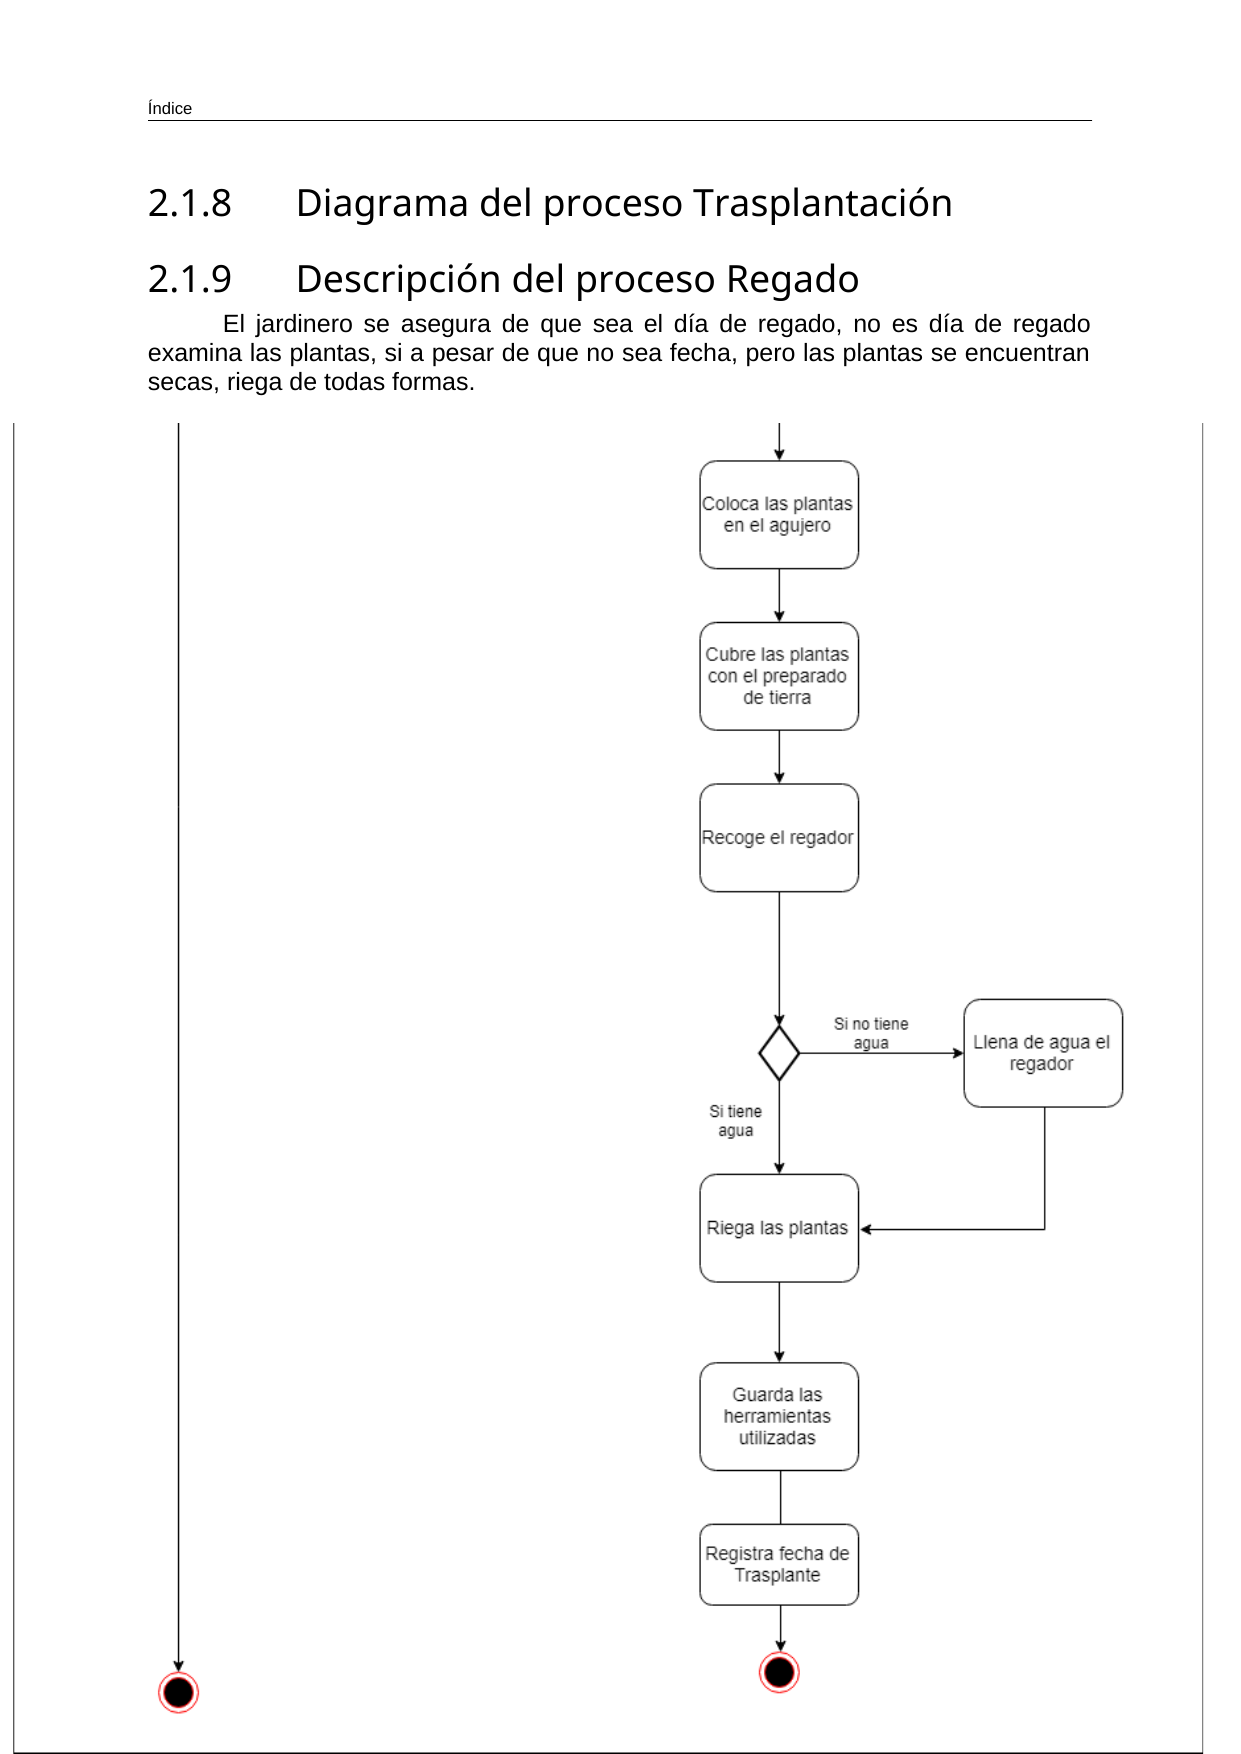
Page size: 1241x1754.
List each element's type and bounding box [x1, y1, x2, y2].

picture [13, 423, 1204, 1754]
